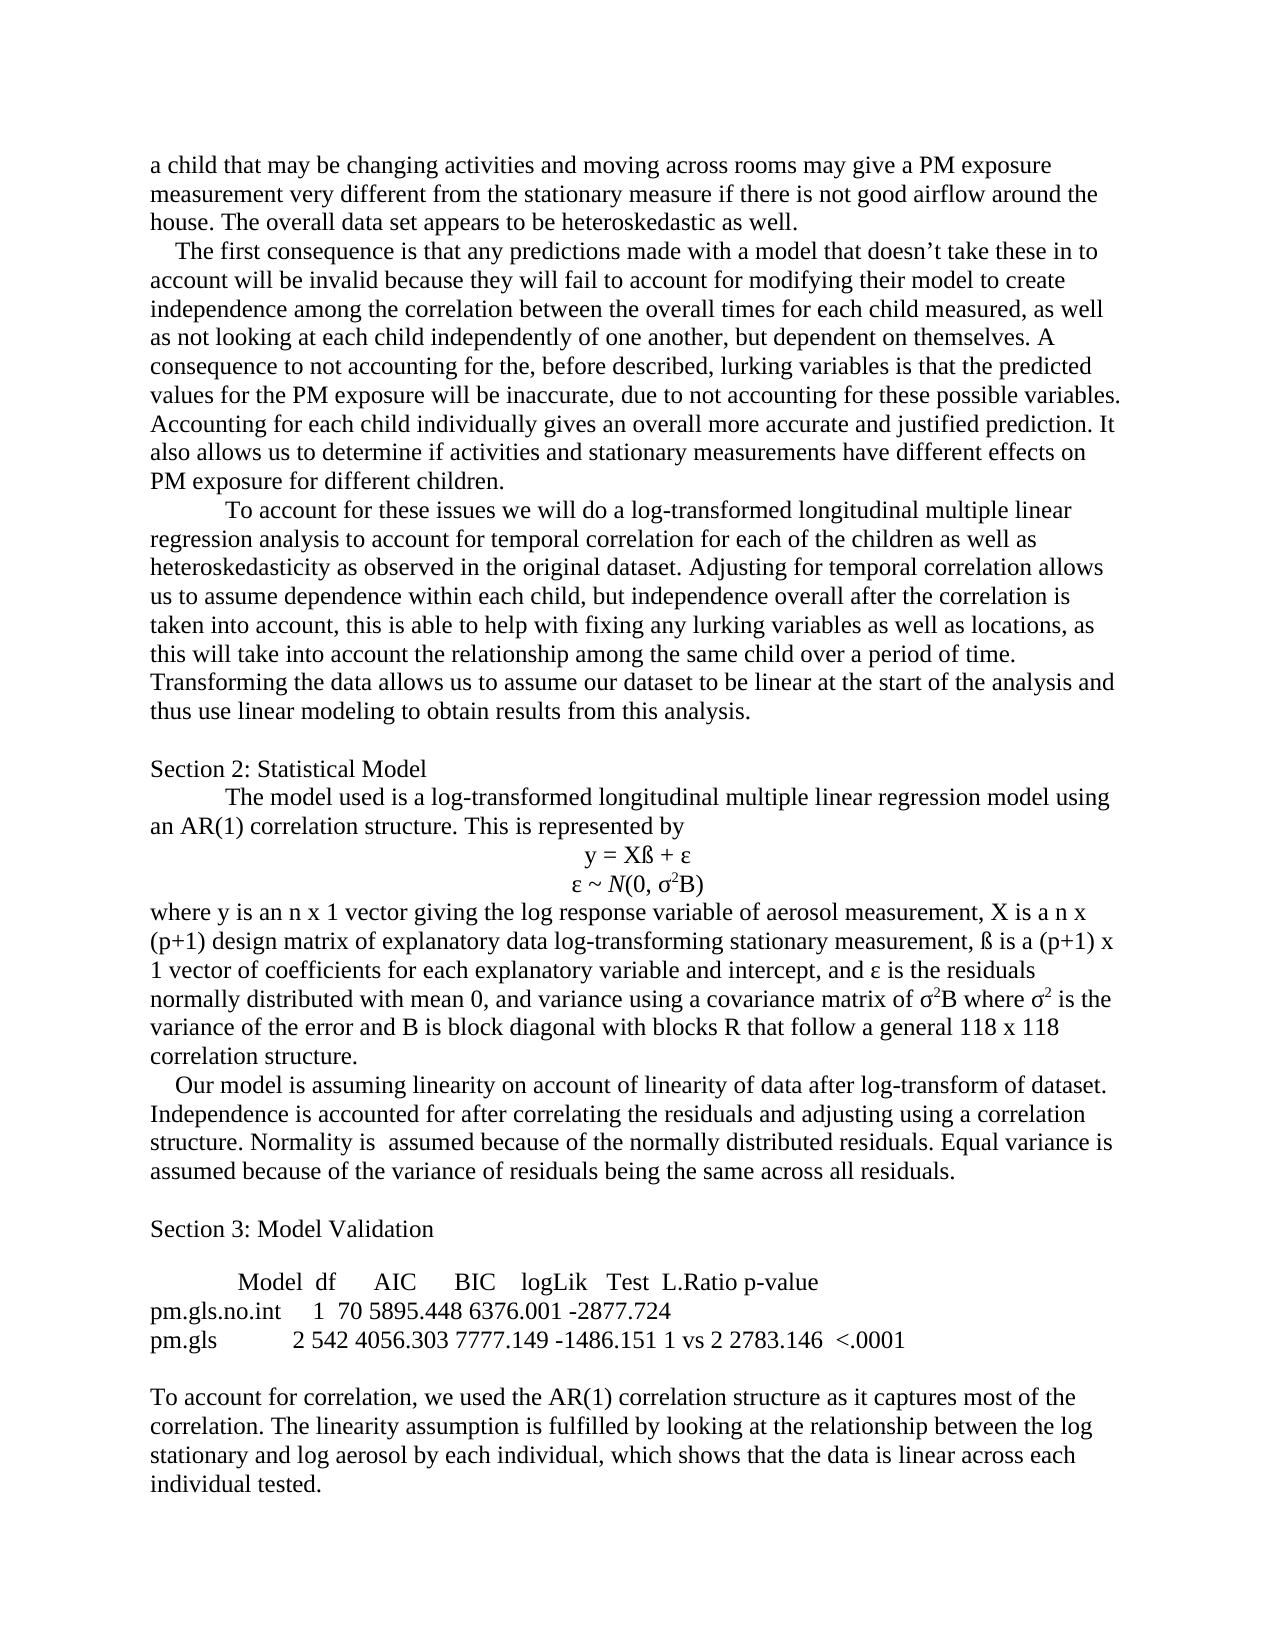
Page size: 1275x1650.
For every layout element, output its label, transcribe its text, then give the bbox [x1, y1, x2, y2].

text Model df AIC BIC logLik Test L.Ratio p-value [150, 1267, 1125, 1296]
text The model used is a log-transformed longitudinal multiple linear regression model using an AR(1) correlation structure. This is represented by [150, 782, 1125, 840]
text y = Xß + ε [150, 840, 1125, 869]
text where y is an n x 1 vector giving the log response variable of aerosol measurement, X is a n x (p+1) design matrix of explanatory data log-transforming stationary measurement, ß is a (p+1) x 1 vector of coefficients for each explanatory variable and intercept, and ε is the residuals normally distributed with mean 0, and variance using a covariance matrix of σ2B where σ2 is the variance of the error and B is block diagonal with blocks R that follow a general 118 x 118 correlation structure. [150, 897, 1125, 1070]
text Our model is assuming linearity on account of linearity of data after log-transform of dataset. Independence is accounted for after correlating the residuals and adjusting using a correlation structure. Normality is assumed because of the normally distributed residuals. Equal variance is assumed because of the variance of residuals being the same across all residuals. [150, 1070, 1125, 1185]
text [150, 150, 1125, 236]
text To account for correlation, we used the AR(1) correlation structure as it captures most of the correlation. The linearity assumption is fulfilled by looking at the relationship between the log stationary and log aerosol by each individual, which shows that the data is linear across each individual tested. [150, 1382, 1125, 1497]
text pm.gls 2 542 4056.303 7777.149 -1486.151 1 vs 2 2783.146 <.0001 [150, 1325, 1125, 1354]
text Section 2: Statistical Model [150, 754, 1125, 782]
text Section 3: Model Validation [150, 1185, 1125, 1242]
text The first consequence is that any predictions made with a model that doesn’t take these in to account will be invalid because they will fail to account for modifying their model to create independence among the correlation between the overall times for each child measured, as well as not looking at each child independently of one another, but dependent on themselves. A consequence to not accounting for the, before described, lurking variables is that the predicted values for the PM exposure will be inaccurate, due to not accounting for these possible variables. Accounting for each child individually gives an overall more accurate and justified prediction. It also allows us to determine if activities and stationary measurements have different effects on PM exposure for different children. [150, 236, 1125, 495]
text To account for these issues we will do a log-transformed longitudinal multiple linear regression analysis to account for temporal correlation for each of the children as well as heteroskedasticity as observed in the original dataset. Adjusting for temporal correlation allows us to assume dependence within each child, but independence overall after the correlation is taken into account, this is able to help with fixing any lurking variables as well as locations, as this will take into account the relationship among the same child over a period of time. Transforming the data allows us to assume our dataset to be linear at the start of the analysis and thus use linear modeling to obtain results from this analysis. [150, 495, 1125, 725]
text ε ~ N(0, σ2B) [150, 869, 1125, 897]
text pm.gls.no.int 1 70 5895.448 6376.001 -2877.724 [150, 1296, 1125, 1325]
